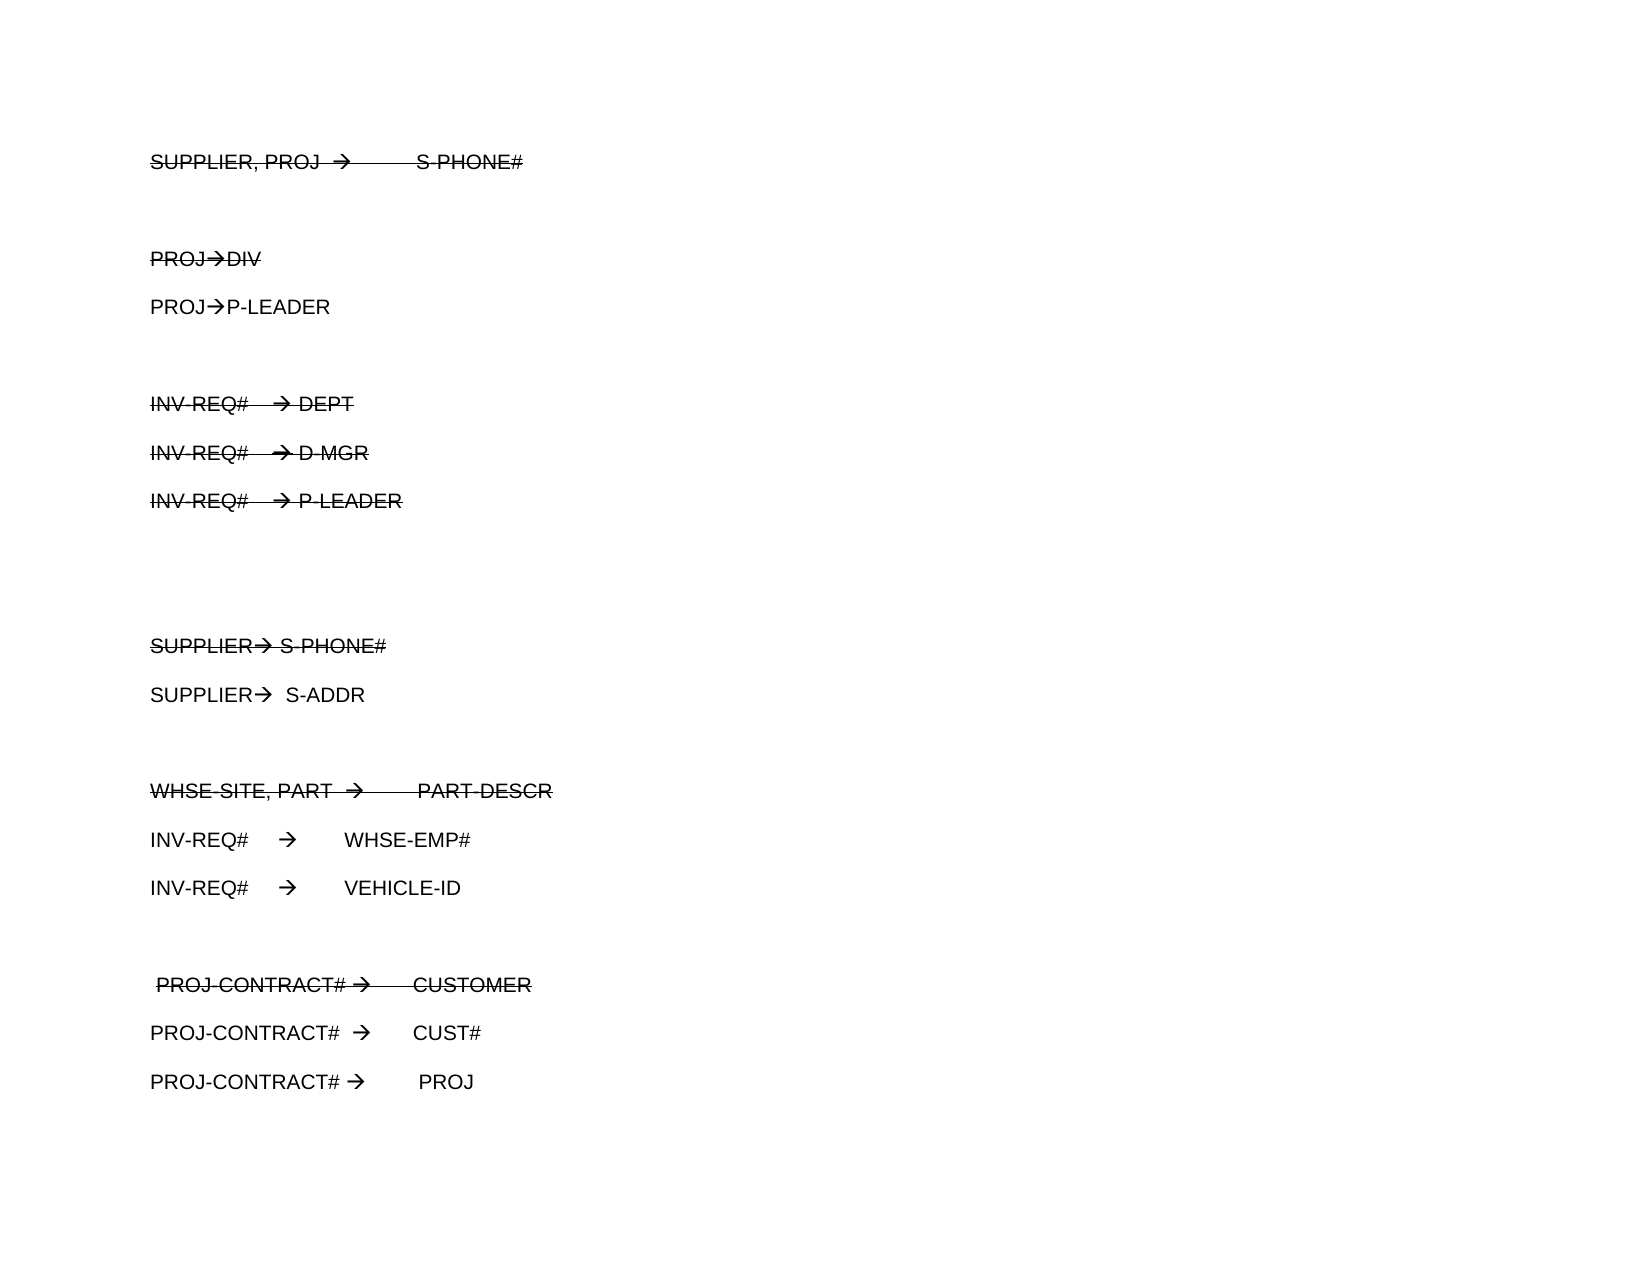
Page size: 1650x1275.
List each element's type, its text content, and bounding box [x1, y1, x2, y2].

text INV-REQ# VEHICLE-ID [150, 876, 1650, 900]
text INV-REQ# P-LEADER [150, 489, 1650, 513]
text PROJ-CONTRACT# PROJ [150, 1070, 1650, 1094]
text PROJP-LEADER [150, 295, 1650, 319]
text SUPPLIER S-ADDR [150, 682, 1650, 706]
text PROJ-CONTRACT# CUST# [150, 1021, 1650, 1045]
text INV-REQ# D-MGR [150, 440, 1650, 464]
text WHSE-SITE, PART PART-DESCR [150, 779, 1650, 803]
text INV-REQ# WHSE-EMP# [150, 828, 1650, 852]
text SUPPLIER, PROJ S-PHONE# [150, 150, 1650, 174]
text PROJ-CONTRACT# CUSTOMER [150, 973, 1650, 997]
text PROJDIV [150, 247, 1650, 271]
text INV-REQ# DEPT [150, 392, 1650, 416]
text SUPPLIER S-PHONE# [150, 634, 1650, 658]
